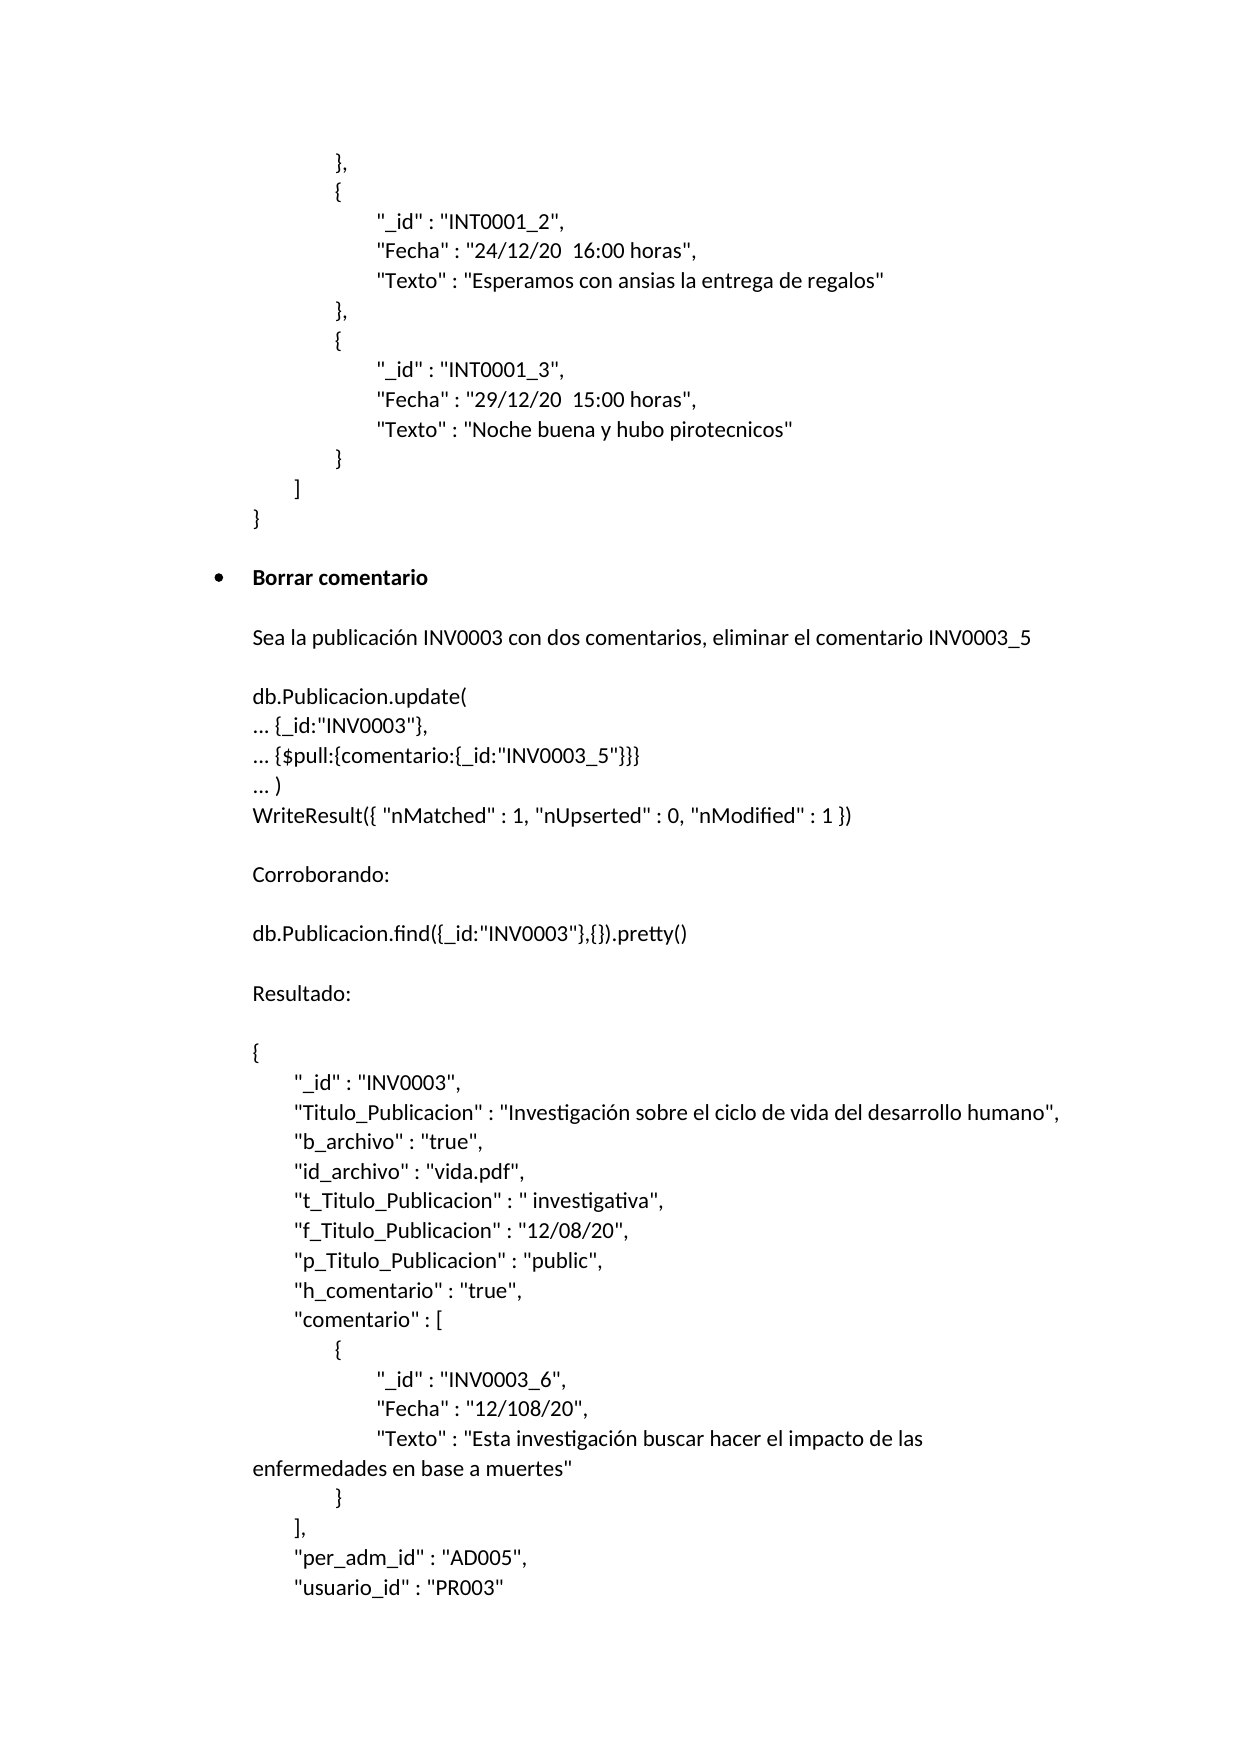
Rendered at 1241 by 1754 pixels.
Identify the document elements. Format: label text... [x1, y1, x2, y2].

list ... ) [252, 771, 1063, 799]
list "_id" : "INV0003_6", [252, 1365, 1063, 1393]
list } [252, 504, 1063, 532]
list } [252, 444, 1063, 472]
list Sea la publicación INV0003 con dos comentarios, eliminar el comentario INV0003_5 [252, 623, 1063, 651]
list db.Publicacion.find({_id:"INV0003"},{}).pretty() [252, 919, 1063, 947]
list "Texto" : "Esta investigación buscar hacer el impacto de las enfermedades en base a muertes" [252, 1424, 1063, 1482]
list "Fecha" : "24/12/20 16:00 horas", [252, 237, 1063, 265]
list "per_adm_id" : "AD005", [252, 1543, 1063, 1571]
list "usuario_id" : "PR003" [252, 1573, 1063, 1601]
list db.Publicacion.update( [252, 682, 1063, 710]
list "Texto" : "Esperamos con ansias la entrega de regalos" [252, 266, 1063, 294]
list Resultado: [252, 979, 1063, 1007]
list ], [252, 1513, 1063, 1541]
list }, [252, 148, 1063, 176]
list { [252, 1335, 1063, 1363]
list "h_comentario" : "true", [252, 1276, 1063, 1304]
list Borrar comentario [215, 563, 1063, 591]
list ] [252, 474, 1063, 502]
list "id_archivo" : "vida.pdf", [252, 1157, 1063, 1185]
list Corroborando: [252, 860, 1063, 888]
list "b_archivo" : "true", [252, 1127, 1063, 1155]
list ... {_id:"INV0003"}, [252, 712, 1063, 740]
list "_id" : "INT0001_2", [252, 207, 1063, 235]
list "comentario" : [ [252, 1305, 1063, 1333]
list "Fecha" : "29/12/20 15:00 horas", [252, 385, 1063, 413]
list "_id" : "INT0001_3", [252, 355, 1063, 383]
list { [252, 177, 1063, 205]
list "t_Titulo_Publicacion" : " investigativa", [252, 1187, 1063, 1215]
list { [252, 1038, 1063, 1066]
list "p_Titulo_Publicacion" : "public", [252, 1246, 1063, 1274]
list ... {$pull:{comentario:{_id:"INV0003_5"}}} [252, 741, 1063, 769]
list "Texto" : "Noche buena y hubo pirotecnicos" [252, 415, 1063, 443]
list "Fecha" : "12/108/20", [252, 1394, 1063, 1422]
list "f_Titulo_Publicacion" : "12/08/20", [252, 1216, 1063, 1244]
list WriteResult({ "nMatched" : 1, "nUpserted" : 0, "nModified" : 1 }) [252, 801, 1063, 829]
list "Titulo_Publicacion" : "Investigación sobre el ciclo de vida del desarrollo humano", [252, 1098, 1063, 1126]
list "_id" : "INV0003", [252, 1068, 1063, 1096]
list }, [252, 296, 1063, 324]
list } [252, 1483, 1063, 1512]
list { [252, 326, 1063, 354]
